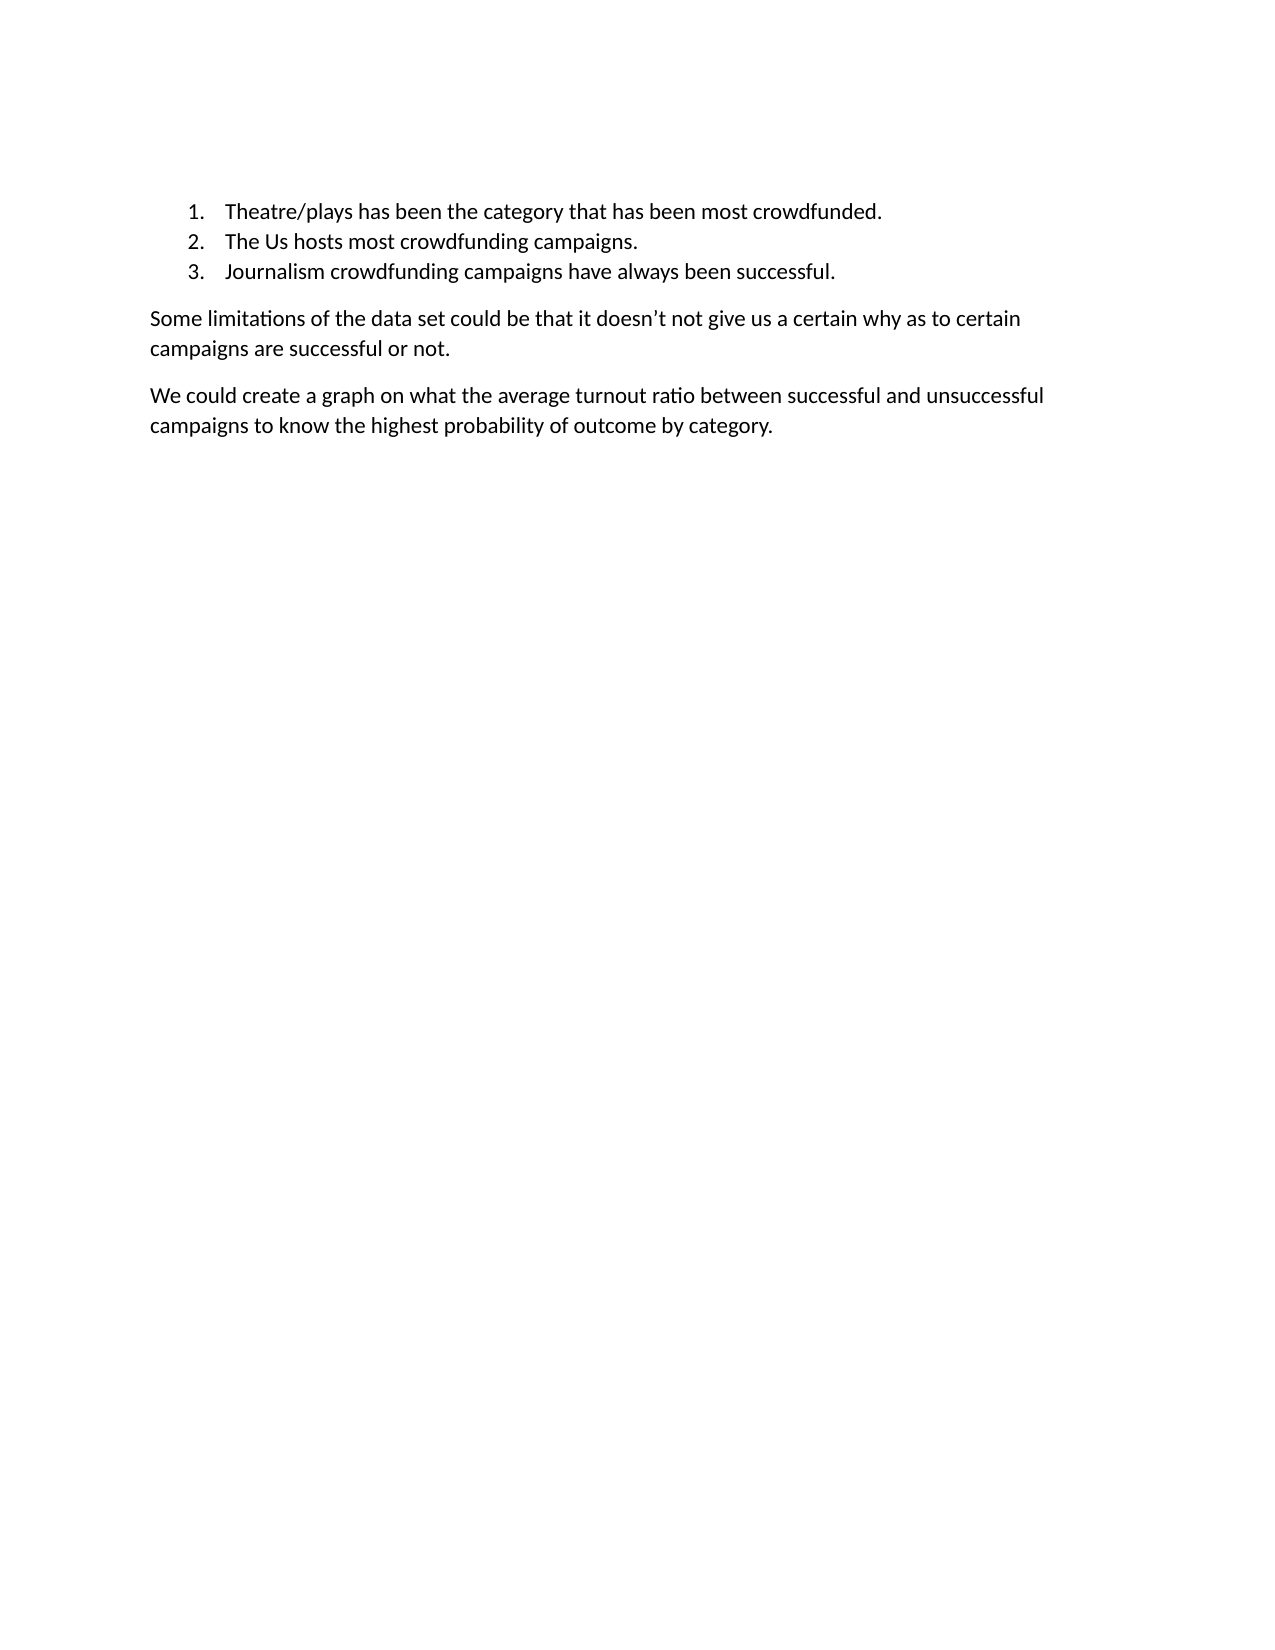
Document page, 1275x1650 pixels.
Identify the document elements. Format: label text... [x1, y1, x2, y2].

list Journalism crowdfunding campaigns have always been successful. [187, 257, 1125, 285]
list The Us hosts most crowdfunding campaigns. [187, 227, 1125, 255]
text Some limitations of the data set could be that it doesn’t not give us a certain why as to certain campaigns are successful or not. [150, 304, 1125, 362]
text We could create a graph on what the average turnout ratio between successful and unsuccessful campaigns to know the highest probability of outcome by category. [150, 381, 1125, 439]
list Theatre/plays has been the category that has been most crowdfunded. [187, 197, 1125, 225]
